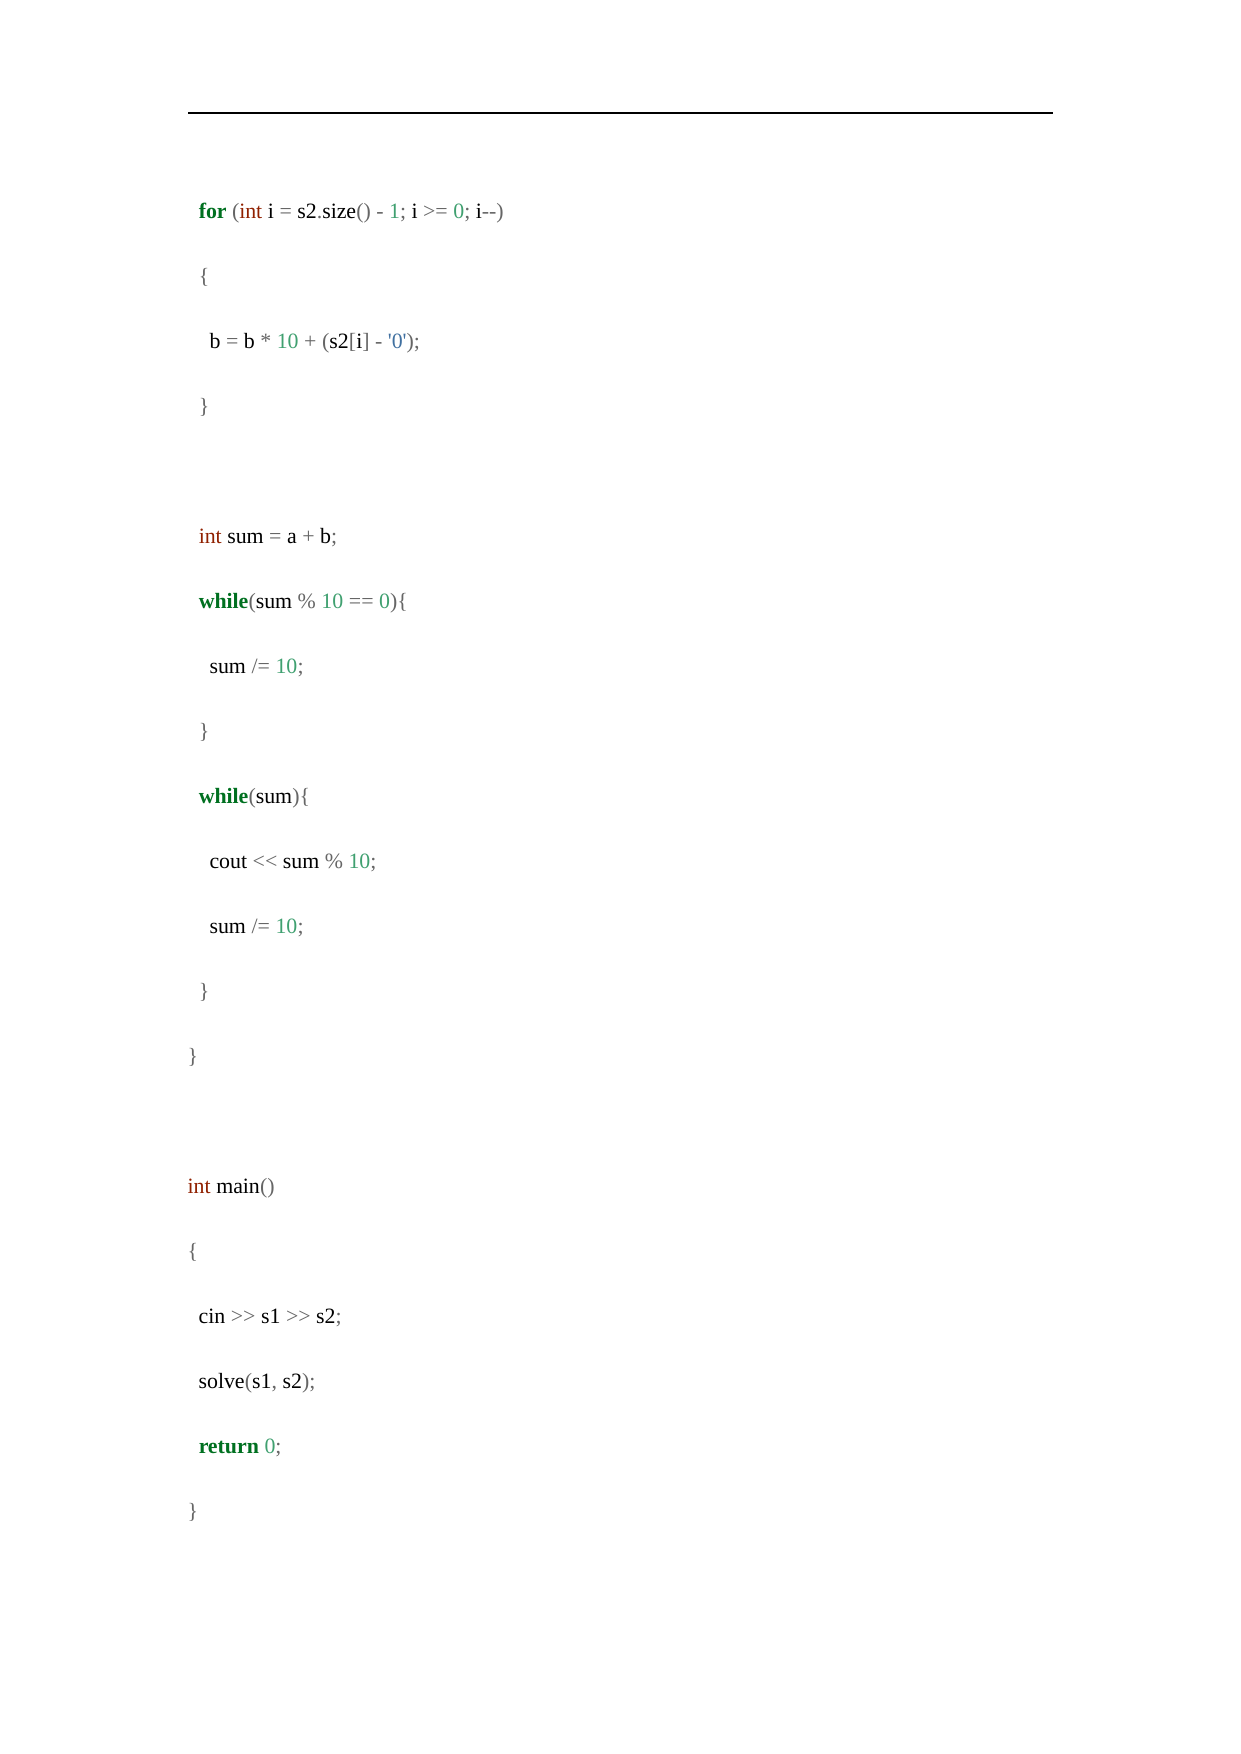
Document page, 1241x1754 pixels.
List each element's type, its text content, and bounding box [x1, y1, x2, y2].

text while(sum){ [187, 779, 1053, 812]
text return 0; [187, 1429, 1053, 1462]
text } [187, 974, 1053, 1007]
text sum /= 10; [187, 649, 1053, 682]
text } [187, 1039, 1053, 1072]
text sum /= 10; [187, 909, 1053, 942]
text b = b * 10 + (s2[i] - '0'); [187, 324, 1053, 357]
text for (int i = s2.size() - 1; i >= 0; i--) [187, 194, 1053, 227]
text int sum = a + b; [187, 519, 1053, 552]
text } [187, 389, 1053, 422]
text { [187, 259, 1053, 292]
text solve(s1, s2); [187, 1364, 1053, 1397]
text while(sum % 10 == 0){ [187, 584, 1053, 617]
text } [187, 1494, 1053, 1527]
text cout << sum % 10; [187, 844, 1053, 877]
text cin >> s1 >> s2; [187, 1299, 1053, 1332]
text { [187, 1234, 1053, 1267]
text int main() [187, 1169, 1053, 1202]
text } [187, 714, 1053, 747]
